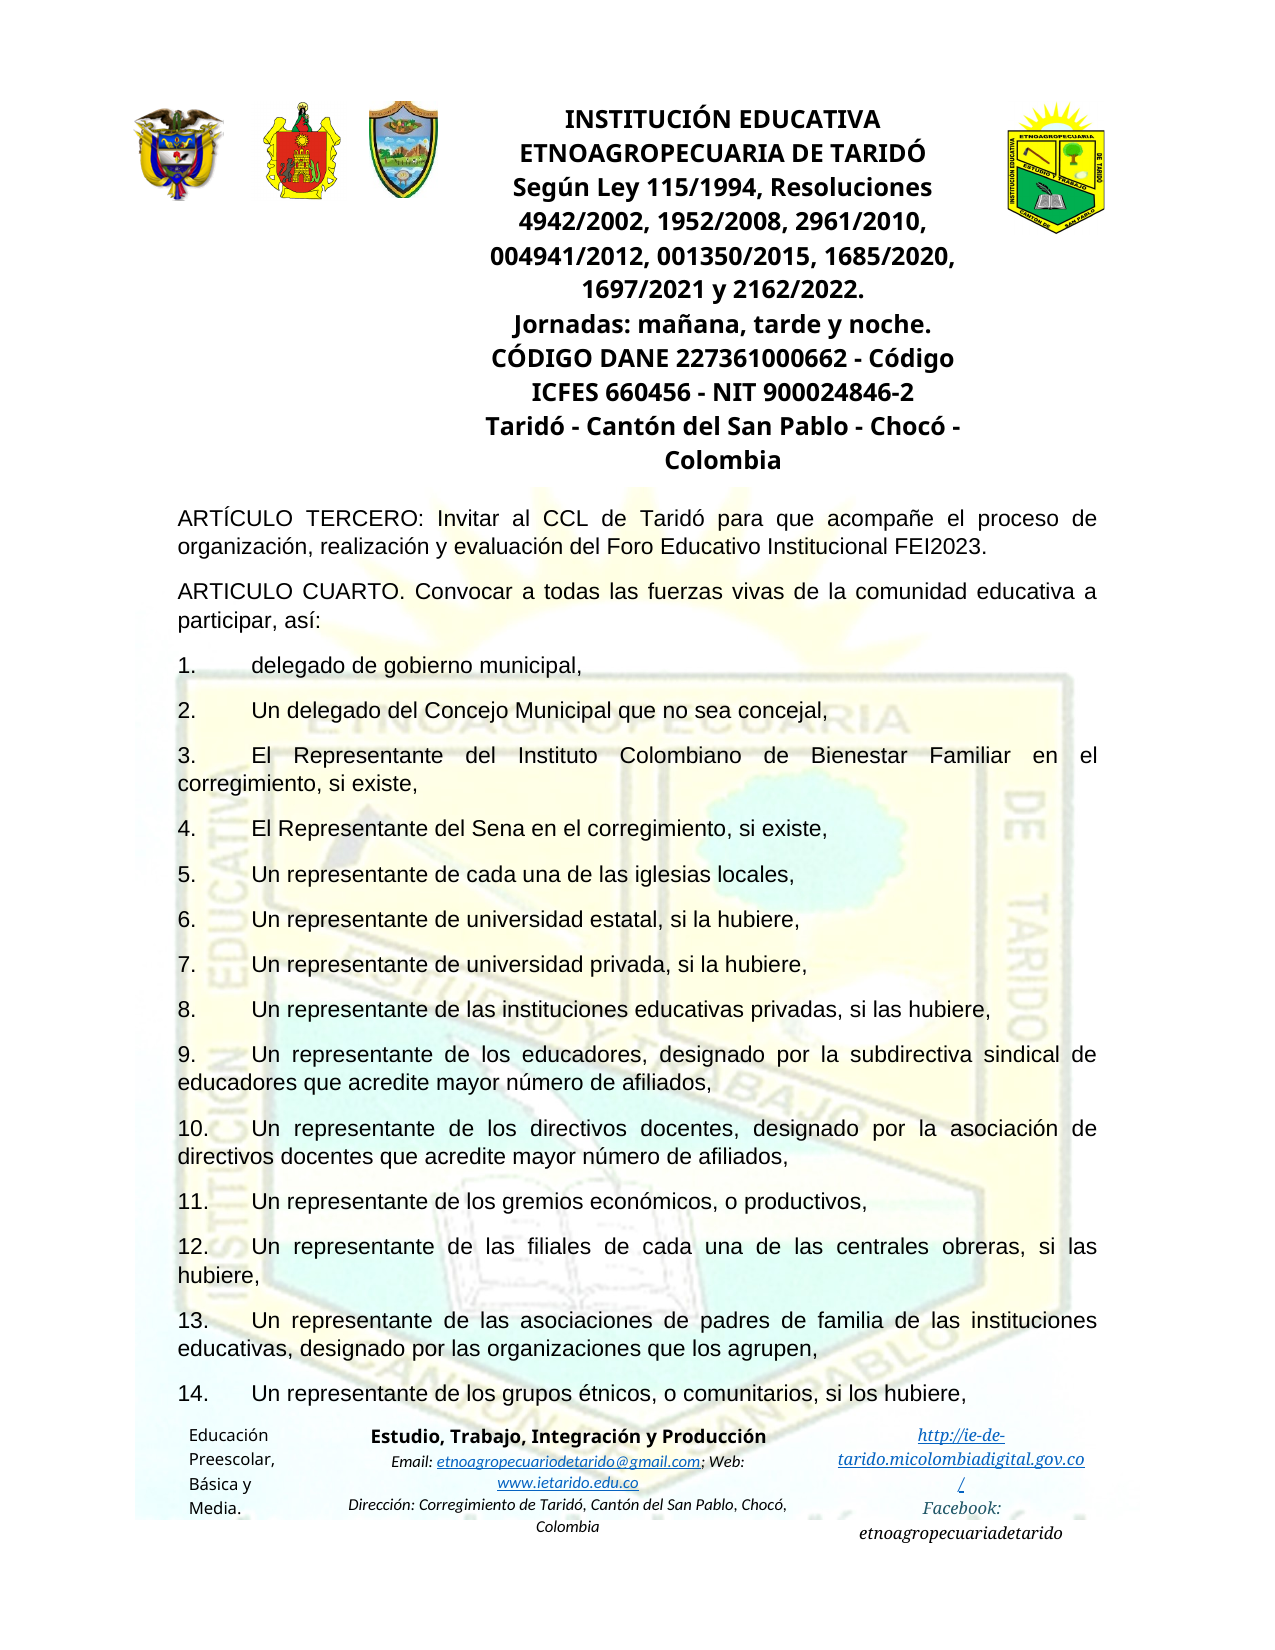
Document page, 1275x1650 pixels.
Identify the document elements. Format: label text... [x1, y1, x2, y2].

text 2. Un delegado del Concejo Municipal que no sea concejal, [177, 697, 1098, 723]
picture [251, 101, 347, 201]
text 6. Un representante de universidad estatal, si la hubiere, [177, 906, 1098, 932]
text 14. Un representante de los grupos étnicos, o comunitarios, si los hubiere, [177, 1380, 1098, 1407]
text 4. El Representante del Sena en el corregimiento, si existe, [177, 815, 1098, 842]
text 12. Un representante de las filiales de cada una de las centrales obreras, si las hubiere, [177, 1233, 1098, 1288]
text 11. Un representante de los gremios económicos, o productivos, [177, 1188, 1098, 1214]
text 10. Un representante de los directivos docentes, designado por la asociación de directivos docentes que acredite mayor número de afiliados, [177, 1114, 1098, 1169]
picture [135, 487, 1140, 1520]
picture [131, 106, 224, 201]
text 7. Un representante de universidad privada, si la hubiere, [177, 951, 1098, 977]
text 8. Un representante de las instituciones educativas privadas, si las hubiere, [177, 996, 1098, 1022]
text 3. El Representante del Instituto Colombiano de Bienestar Familiar en el corregimiento, si existe, [177, 742, 1098, 797]
picture [369, 101, 438, 198]
text 13. Un representante de las asociaciones de padres de familia de las instituciones educativas, designado por las organizaciones que los agrupen, [177, 1307, 1098, 1361]
text 5. Un representante de cada una de las iglesias locales, [177, 861, 1098, 887]
text 1. delegado de gobierno municipal, [177, 652, 1098, 678]
picture [1007, 101, 1105, 235]
text ARTÍCULO TERCERO: Invitar al CCL de Taridó para que acompañe el proceso de organización, realización y evaluación del Foro Educativo Institucional FEI2023. [177, 504, 1098, 559]
text ARTICULO CUARTO. Convocar a todas las fuerzas vivas de la comunidad educativa a participar, así: [177, 578, 1098, 633]
text 9. Un representante de los educadores, designado por la subdirectiva sindical de educadores que acredite mayor número de afiliados, [177, 1041, 1098, 1096]
